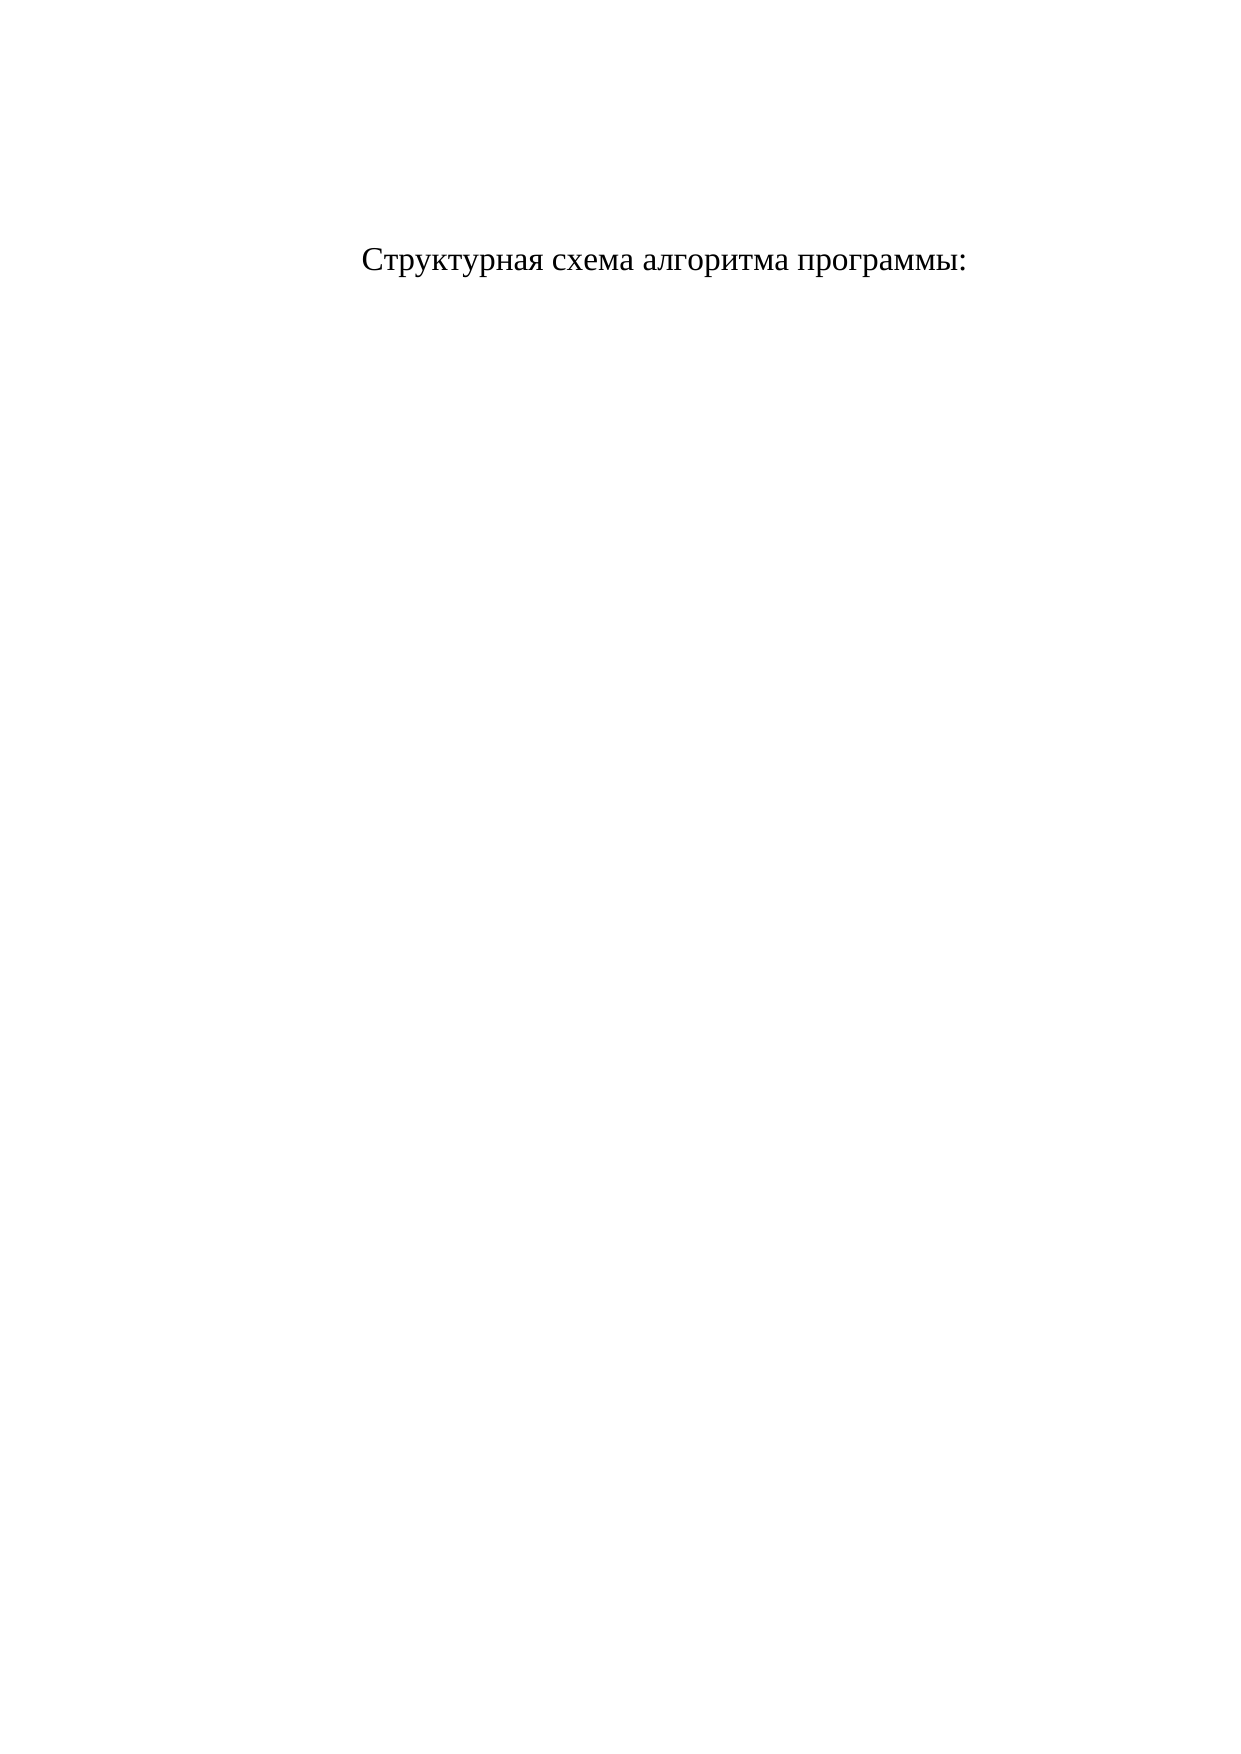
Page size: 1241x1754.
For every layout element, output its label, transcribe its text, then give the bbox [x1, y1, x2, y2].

text Структурная схема алгоритма программы: [177, 239, 1152, 278]
